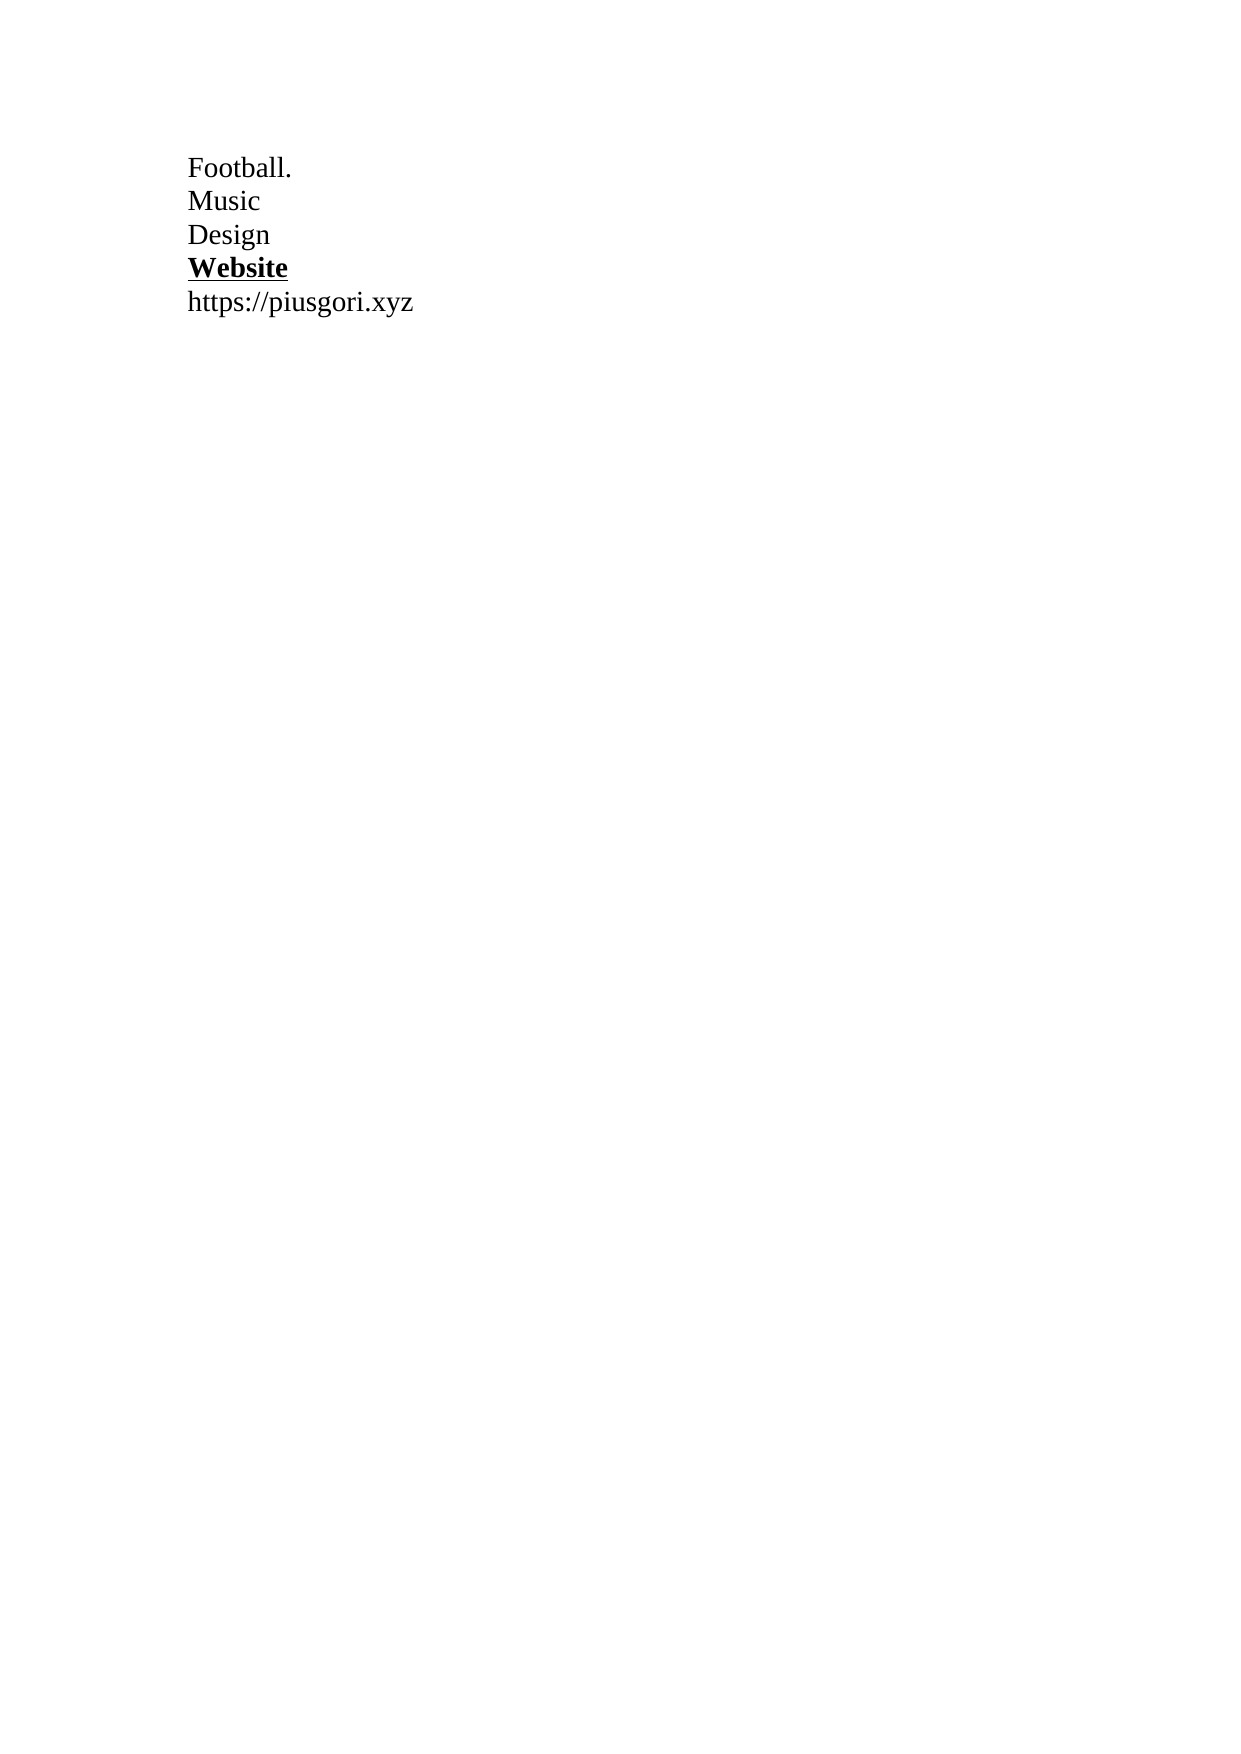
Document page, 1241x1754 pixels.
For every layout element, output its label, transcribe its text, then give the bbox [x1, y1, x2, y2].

text Website [187, 251, 1053, 284]
text https://piusgori.xyz [187, 284, 1053, 318]
text Design [187, 217, 1053, 251]
text Music [187, 183, 1053, 217]
text Football. [187, 150, 1053, 183]
